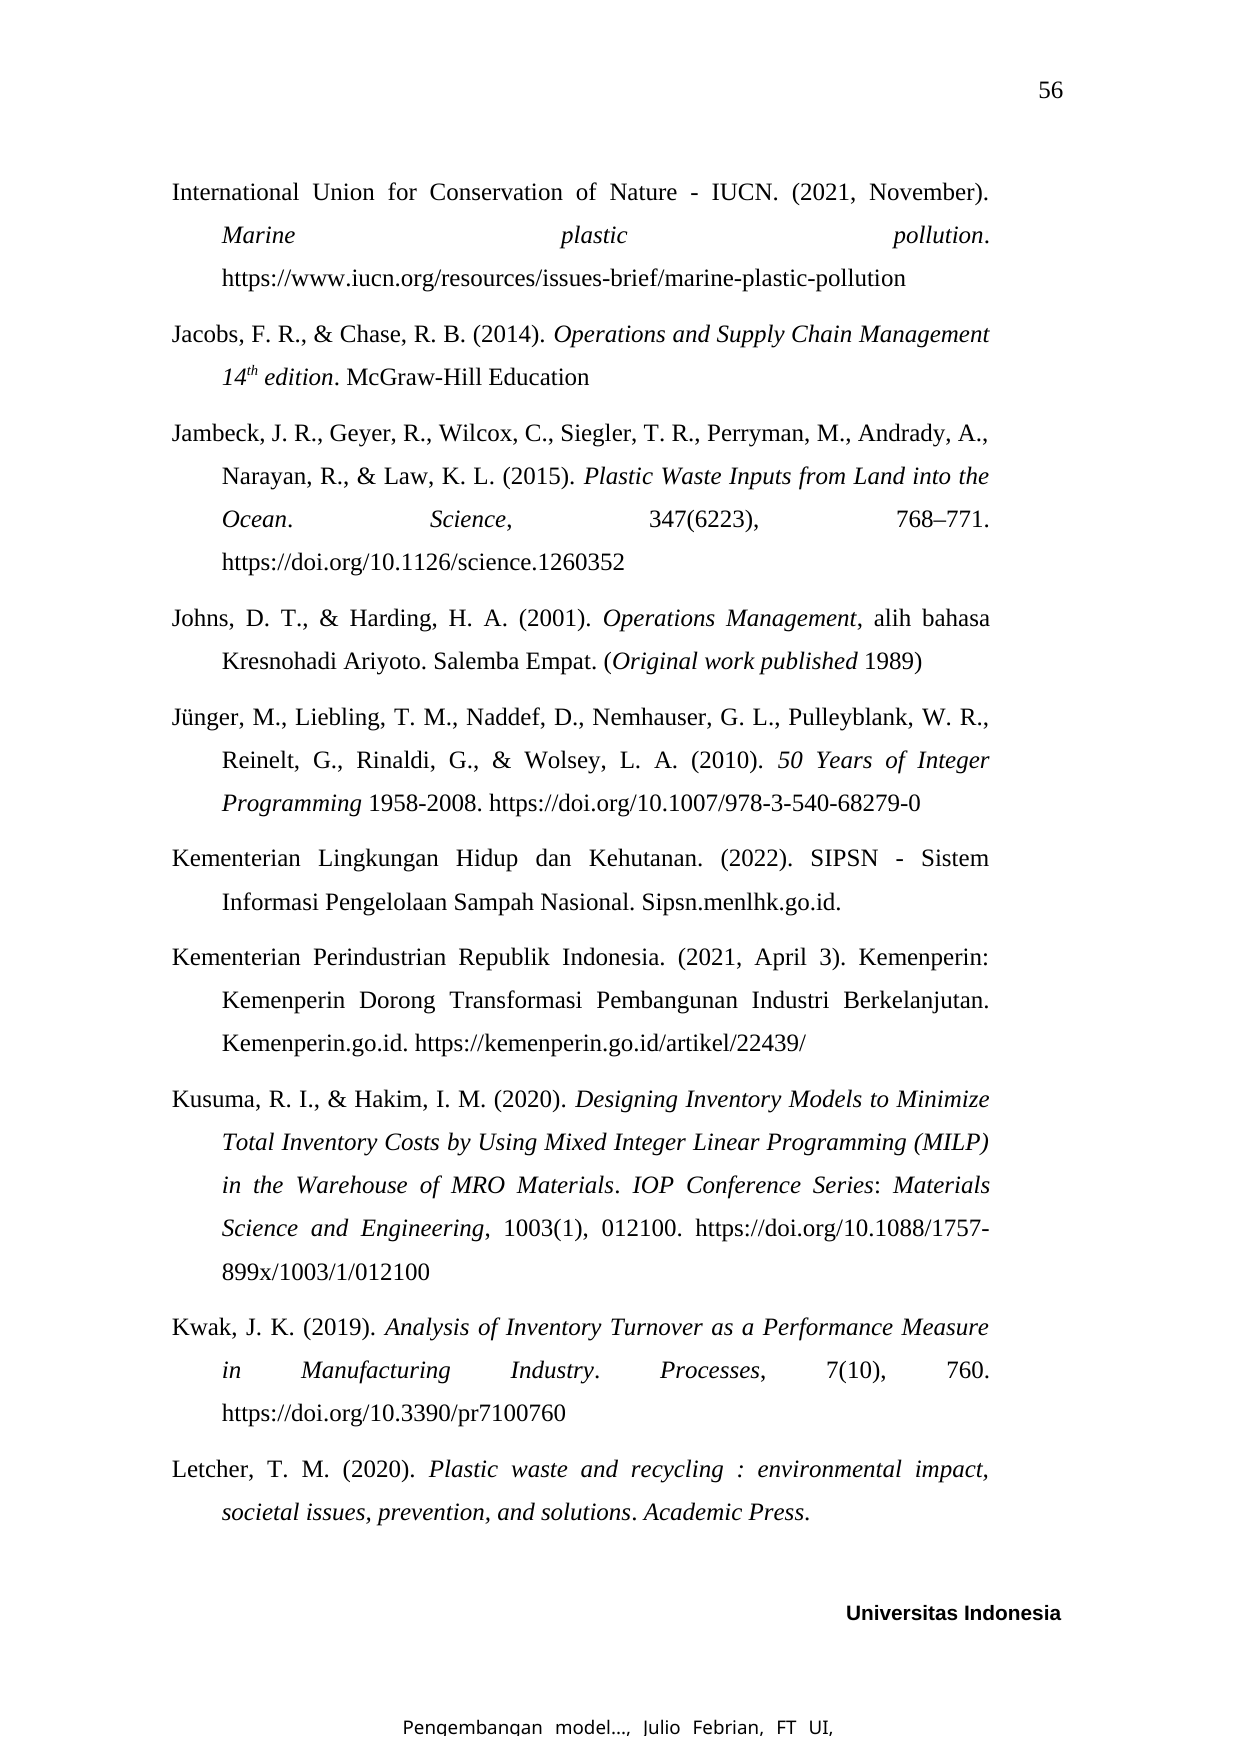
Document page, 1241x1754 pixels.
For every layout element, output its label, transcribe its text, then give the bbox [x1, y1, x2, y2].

text Kwak, J. K. (2019). Analysis of Inventory Turnover as a Performance Measure in Manufacturing Industry. Processes, 7(10), 760. https://doi.org/10.3390/pr7100760 [172, 1312, 990, 1427]
text Jacobs, F. R., & Chase, R. B. (2014). Operations and Supply Chain Management 14th edition. McGraw-Hill Education [172, 319, 990, 391]
text Kementerian Perindustrian Republik Indonesia. (2021, April 3). Kemenperin: Kemenperin Dorong Transformasi Pembangunan Industri Berkelanjutan. Kemenperin.go.id. https://kemenperin.go.id/artikel/22439/ [172, 942, 990, 1057]
text International Union for Conservation of Nature - IUCN. (2021, November). Marine plastic pollution. https://www.iucn.org/resources/issues-brief/marine-plastic-pollution [172, 177, 990, 292]
text Jünger, M., Liebling, T. M., Naddef, D., Nemhauser, G. L., Pulleyblank, W. R., Reinelt, G., Rinaldi, G., & Wolsey, L. A. (2010). 50 Years of Integer Programming 1958-2008. https://doi.org/10.1007/978-3-540-68279-0 [172, 702, 990, 817]
text Jambeck, J. R., Geyer, R., Wilcox, C., Siegler, T. R., Perryman, M., Andrady, A., Narayan, R., & Law, K. L. (2015). Plastic Waste Inputs from Land into the Ocean. Science, 347(6223), 768–771. https://doi.org/10.1126/science.1260352 [172, 418, 990, 576]
text Kementerian Lingkungan Hidup dan Kehutanan. (2022). SIPSN - Sistem Informasi Pengelolaan Sampah Nasional. Sipsn.menlhk.go.id. [172, 843, 990, 915]
text Johns, D. T., & Harding, H. A. (2001). Operations Management, alih bahasa Kresnohadi Ariyoto. Salemba Empat. (Original work published 1989) [172, 603, 990, 675]
text Kusuma, R. I., & Hakim, I. M. (2020). Designing Inventory Models to Minimize Total Inventory Costs by Using Mixed Integer Linear Programming (MILP) in the Warehouse of MRO Materials. IOP Conference Series: Materials Science and Engineering, 1003(1), 012100. https://doi.org/10.1088/1757-899x/1003/1/012100 [172, 1084, 990, 1285]
text Letcher, T. M. (2020). Plastic waste and recycling : environmental impact, societal issues, prevention, and solutions. Academic Press. [172, 1454, 990, 1526]
